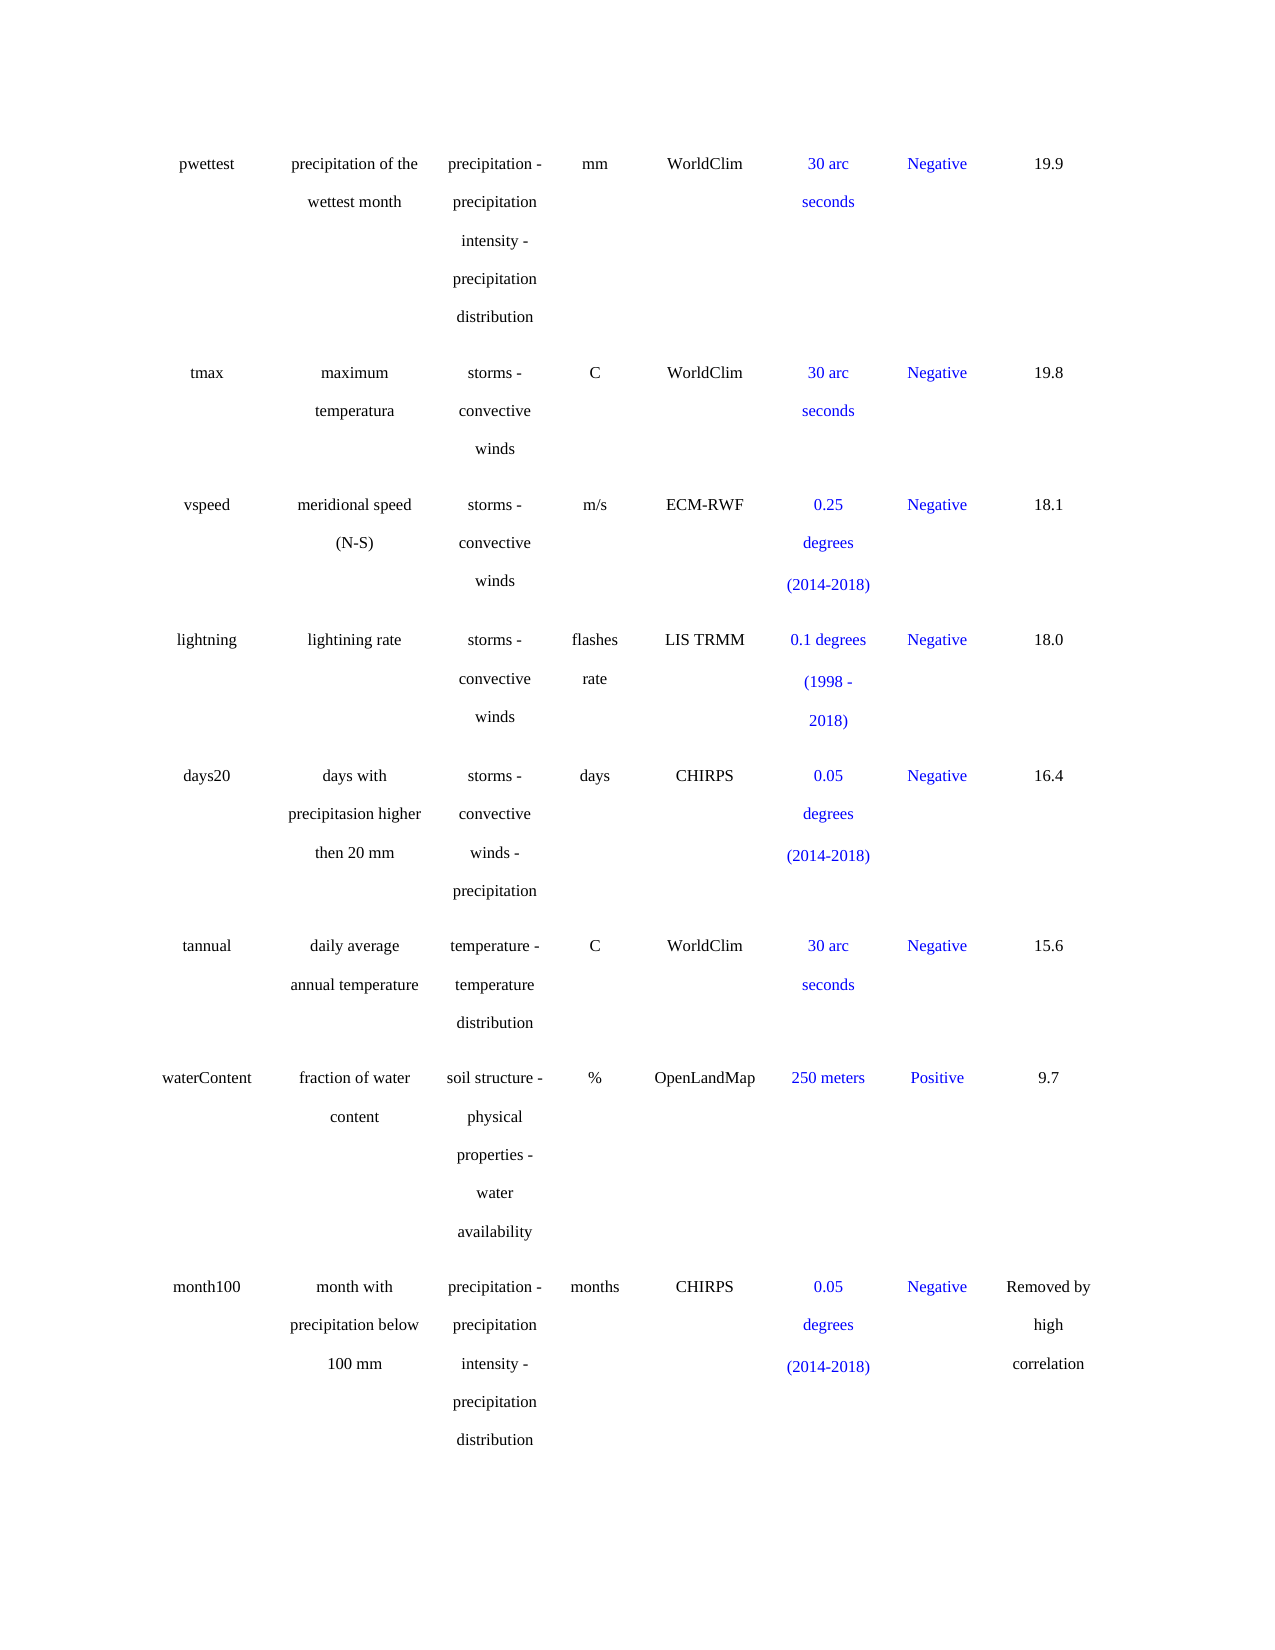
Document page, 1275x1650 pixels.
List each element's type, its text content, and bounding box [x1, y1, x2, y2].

table_cell 30 arc seconds [775, 150, 882, 359]
table_cell lightining rate [275, 626, 434, 762]
table_cell storms - convective winds [434, 491, 555, 626]
table_cell flashes rate [555, 626, 634, 762]
table_cell days with precipitasion higher then 20 mm [275, 762, 434, 932]
table_cell 0.05 degrees (2014-2018) [775, 1273, 882, 1482]
table_cell lightning [139, 626, 275, 762]
table_cell meridional speed (N-S) [275, 491, 434, 626]
table_cell Negative [882, 1273, 993, 1482]
table_cell WorldClim [634, 150, 775, 359]
table_cell Negative [882, 359, 993, 491]
table_cell soil structure - physical properties - water availability [434, 1064, 555, 1273]
table_cell days [555, 762, 634, 932]
table_cell pwettest [139, 150, 275, 359]
table_cell waterContent [139, 1064, 275, 1273]
table_cell daily average annual temperature [275, 933, 434, 1064]
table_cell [993, 1273, 1104, 1482]
table_cell ECM-RWF [634, 491, 775, 626]
table_cell tannual [139, 933, 275, 1064]
table_cell LIS TRMM [634, 626, 775, 762]
table_cell C [555, 933, 634, 1064]
table_cell tmax [139, 359, 275, 491]
table_cell month100 [139, 1273, 275, 1482]
table_cell vspeed [139, 491, 275, 626]
table_cell Negative [882, 762, 993, 932]
table_cell precipitation of the wettest month [275, 150, 434, 359]
table_cell 18.1 [993, 491, 1104, 626]
table_cell precipitation - precipitation intensity - precipitation distribution [434, 150, 555, 359]
table_cell OpenLandMap [634, 1064, 775, 1273]
table_cell 0.25 degrees (2014-2018) [775, 491, 882, 626]
table_cell months [555, 1273, 634, 1482]
table_cell Negative [882, 933, 993, 1064]
table_cell m/s [555, 491, 634, 626]
table_cell C [555, 359, 634, 491]
table_cell maximum temperatura [275, 359, 434, 491]
table_cell month with precipitation below 100 mm [275, 1273, 434, 1482]
table_cell Negative [882, 491, 993, 626]
table_cell 30 arc seconds [775, 359, 882, 491]
table_cell CHIRPS [634, 1273, 775, 1482]
table_cell CHIRPS [634, 762, 775, 932]
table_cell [434, 1273, 555, 1482]
table_cell temperature - temperature distribution [434, 933, 555, 1064]
table_cell 30 arc seconds [775, 933, 882, 1064]
table_cell 18.0 [993, 626, 1104, 762]
table_cell days20 [139, 762, 275, 932]
table_cell Positive [882, 1064, 993, 1273]
table_cell Negative [882, 150, 993, 359]
table_cell % [555, 1064, 634, 1273]
table_cell fraction of water content [275, 1064, 434, 1273]
table_cell 0.05 degrees (2014-2018) [775, 762, 882, 932]
table_cell storms - convective winds [434, 626, 555, 762]
table_cell 250 meters [775, 1064, 882, 1273]
table_cell WorldClim [634, 933, 775, 1064]
table_cell mm [555, 150, 634, 359]
table_cell 19.8 [993, 359, 1104, 491]
table_cell 9.7 [993, 1064, 1104, 1273]
table_cell Negative [882, 626, 993, 762]
table_cell WorldClim [634, 359, 775, 491]
table_cell storms - convective winds - precipitation [434, 762, 555, 932]
table_cell 0.1 degrees (1998 - 2018) [775, 626, 882, 762]
table_cell 19.9 [993, 150, 1104, 359]
table_cell 16.4 [993, 762, 1104, 932]
table_cell 15.6 [993, 933, 1104, 1064]
table_cell storms - convective winds [434, 359, 555, 491]
